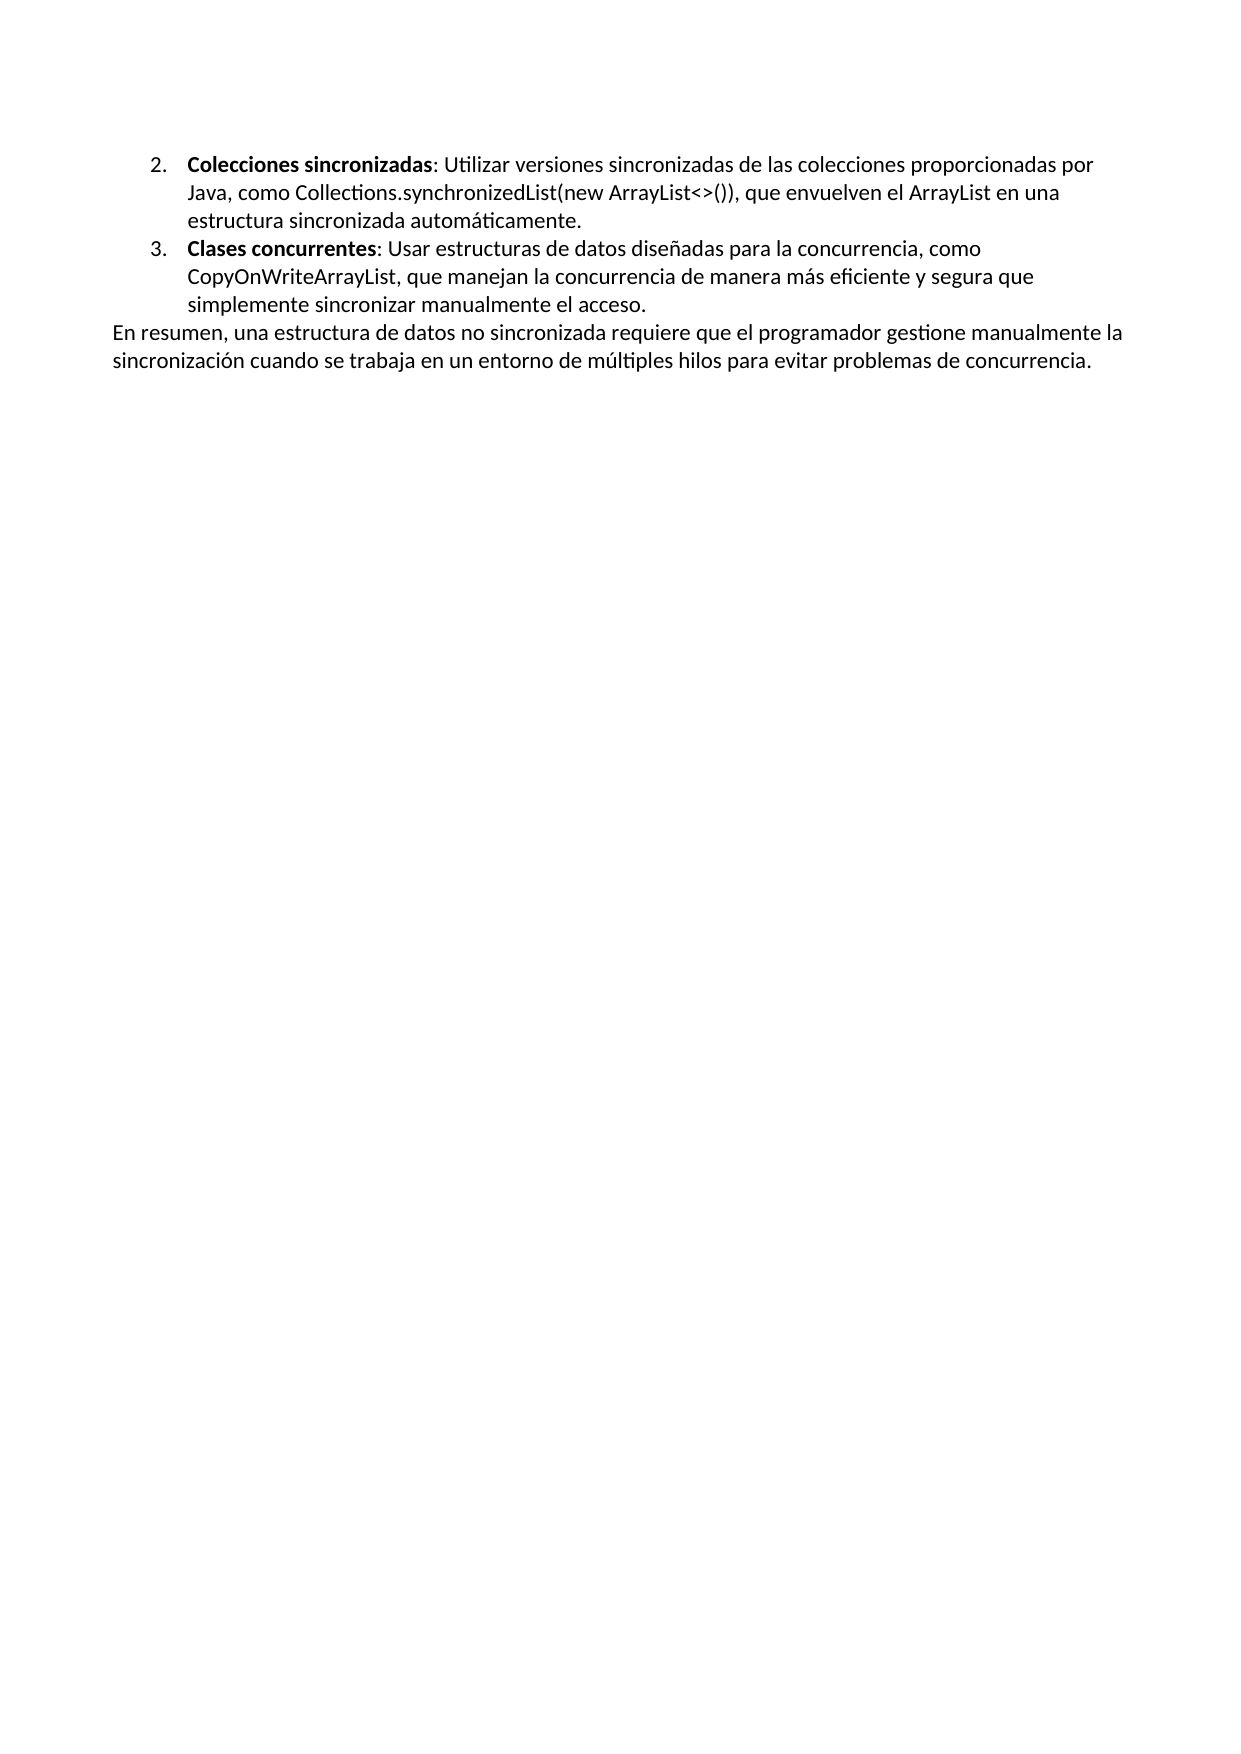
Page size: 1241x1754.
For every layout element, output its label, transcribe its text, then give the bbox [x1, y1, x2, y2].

list Clases concurrentes: Usar estructuras de datos diseñadas para la concurrencia, como CopyOnWriteArrayList, que manejan la concurrencia de manera más eficiente y segura que simplemente sincronizar manualmente el acceso. [150, 234, 1128, 318]
text En resumen, una estructura de datos no sincronizada requiere que el programador gestione manualmente la sincronización cuando se trabaja en un entorno de múltiples hilos para evitar problemas de concurrencia. [112, 318, 1128, 374]
list Colecciones sincronizadas: Utilizar versiones sincronizadas de las colecciones proporcionadas por Java, como Collections.synchronizedList(new ArrayList<>()), que envuelven el ArrayList en una estructura sincronizada automáticamente. [150, 150, 1128, 234]
